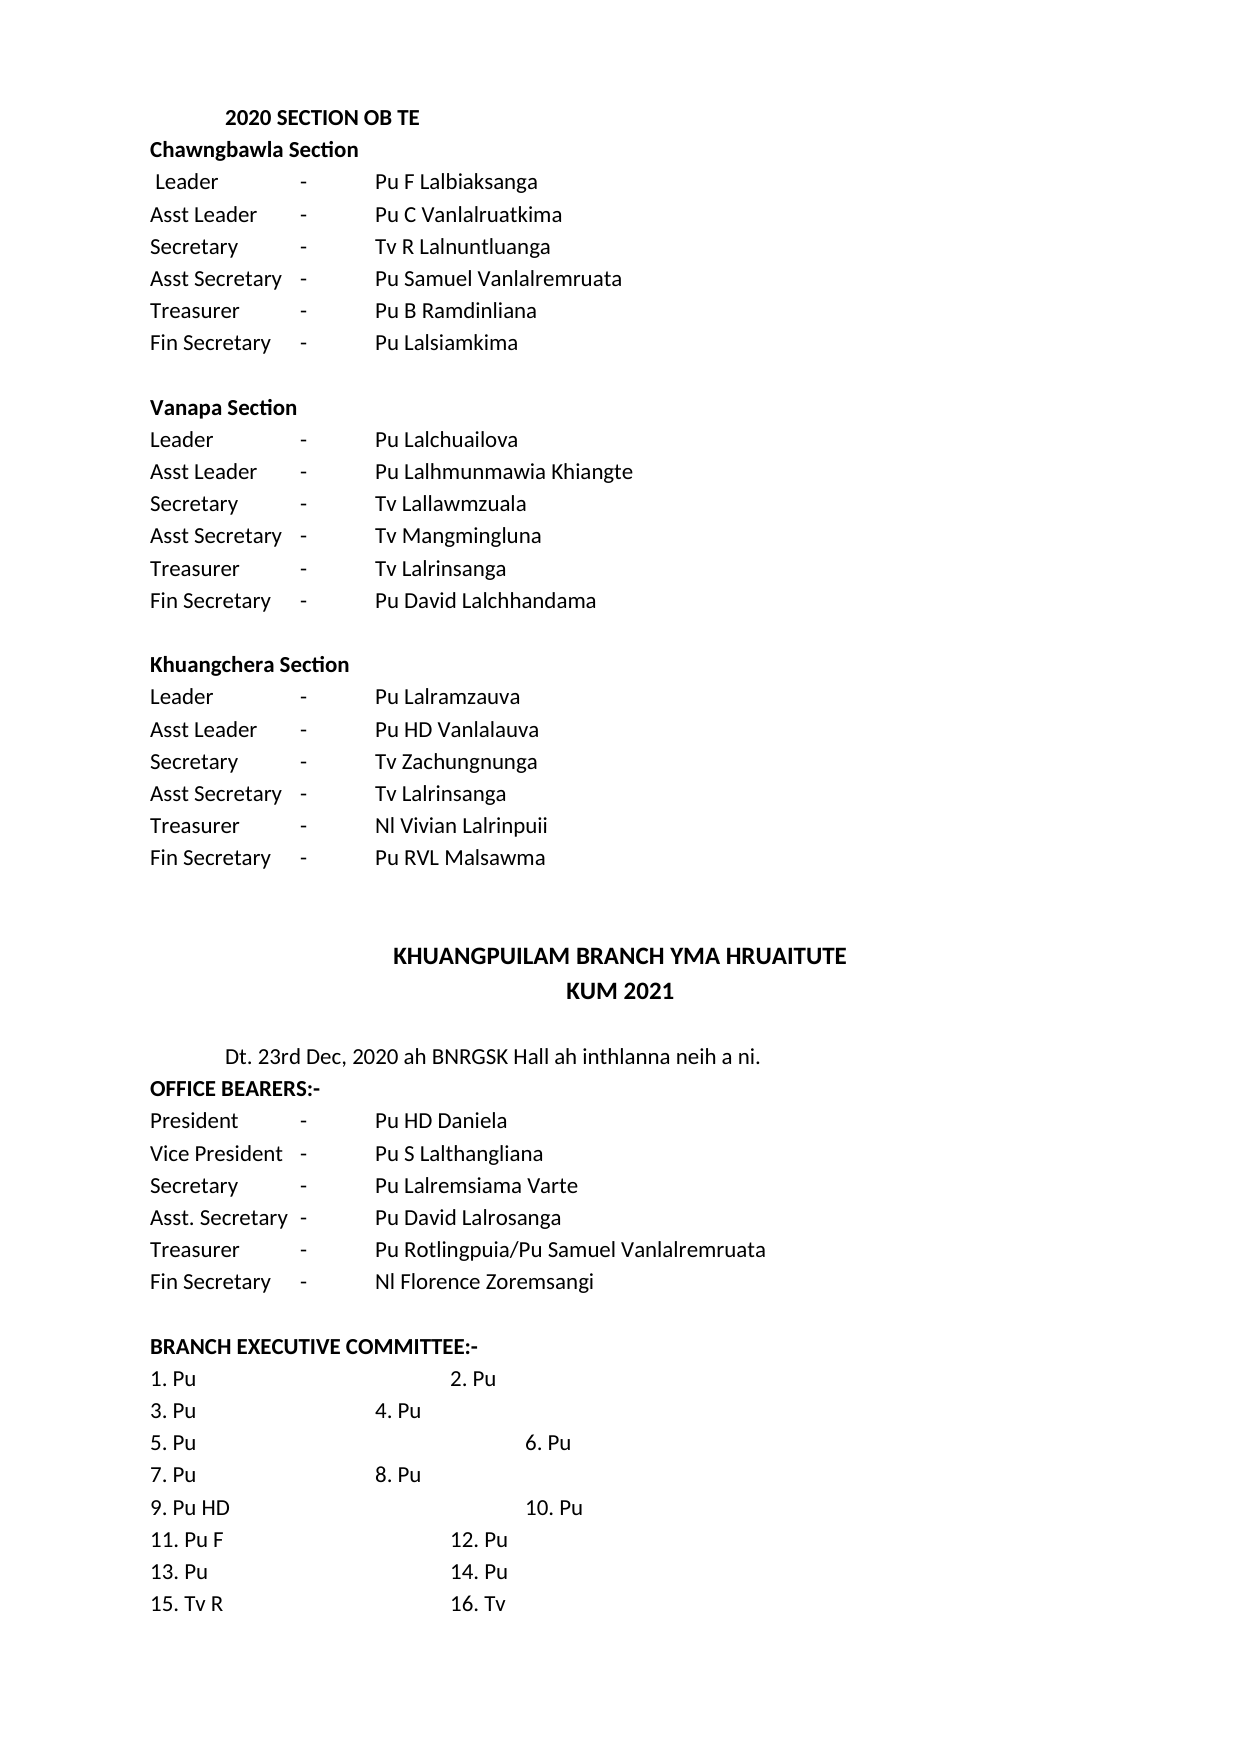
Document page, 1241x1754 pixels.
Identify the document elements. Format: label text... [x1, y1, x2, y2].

text Dt. 23rd Dec, 2020 ah BNRGSK Hall ah inthlanna neih a ni. [150, 1042, 1090, 1070]
text Fin Secretary - Pu Lalsiamkima [150, 328, 1090, 356]
text Treasurer - Pu Rotlingpuia/Pu Samuel Vanlalremruata [150, 1235, 1090, 1263]
text Asst. Secretary - Pu David Lalrosanga [150, 1203, 1090, 1231]
text Leader - Pu F Lalbiaksanga [150, 167, 1090, 196]
text Treasurer - Tv Lalrinsanga [150, 554, 1090, 582]
text Treasurer - Nl Vivian Lalrinpuii [150, 811, 1090, 839]
text Khuangchera Section [150, 650, 1090, 678]
text Vanapa Section [150, 393, 1090, 421]
text Fin Secretary - Nl Florence Zoremsangi [150, 1267, 1090, 1296]
text 11. Pu F 12. Pu [150, 1525, 1090, 1553]
text Asst Secretary - Pu Samuel Vanlalremruata [150, 264, 1090, 292]
text Secretary - Tv Zachungnunga [150, 747, 1090, 775]
text Treasurer - Pu B Ramdinliana [150, 296, 1090, 324]
text Asst Secretary - Tv Mangmingluna [150, 522, 1090, 549]
text Secretary - Tv Lallawmzuala [150, 489, 1090, 517]
text Vice President - Pu S Lalthangliana [150, 1139, 1090, 1167]
text Fin Secretary - Pu RVL Malsawma [150, 843, 1090, 871]
text Asst Leader - Pu HD Vanlalauva [150, 715, 1090, 743]
text Chawngbawla Section [150, 135, 1090, 163]
text 3. Pu 4. Pu [150, 1396, 1090, 1424]
text 1. Pu 2. Pu [150, 1364, 1090, 1392]
text KUM 2021 [150, 975, 1090, 1006]
text OFFICE BEARERS:- [150, 1074, 1090, 1102]
text 7. Pu 8. Pu [150, 1461, 1090, 1489]
text KHUANGPUILAM BRANCH YMA HRUAITUTE [150, 940, 1090, 971]
text Secretary - Pu Lalremsiama Varte [150, 1171, 1090, 1199]
text 9. Pu HD 10. Pu [150, 1493, 1090, 1521]
text Asst Leader - Pu Lalhmunmawia Khiangte [150, 457, 1090, 485]
text 13. Pu 14. Pu [150, 1557, 1090, 1585]
text Asst Leader - Pu C Vanlalruatkima [150, 200, 1090, 228]
text BRANCH EXECUTIVE COMMITTEE:- [150, 1332, 1090, 1360]
text Leader - Pu Lalchuailova [150, 425, 1090, 453]
text Fin Secretary - Pu David Lalchhandama [150, 586, 1090, 614]
text 2020 SECTION OB TE [150, 103, 1090, 131]
text Secretary - Tv R Lalnuntluanga [150, 232, 1090, 260]
text Asst Secretary - Tv Lalrinsanga [150, 779, 1090, 807]
text 15. Tv R 16. Tv [150, 1589, 1090, 1617]
text President - Pu HD Daniela [150, 1107, 1090, 1134]
text 5. Pu 6. Pu [150, 1428, 1090, 1456]
text Leader - Pu Lalramzauva [150, 682, 1090, 711]
